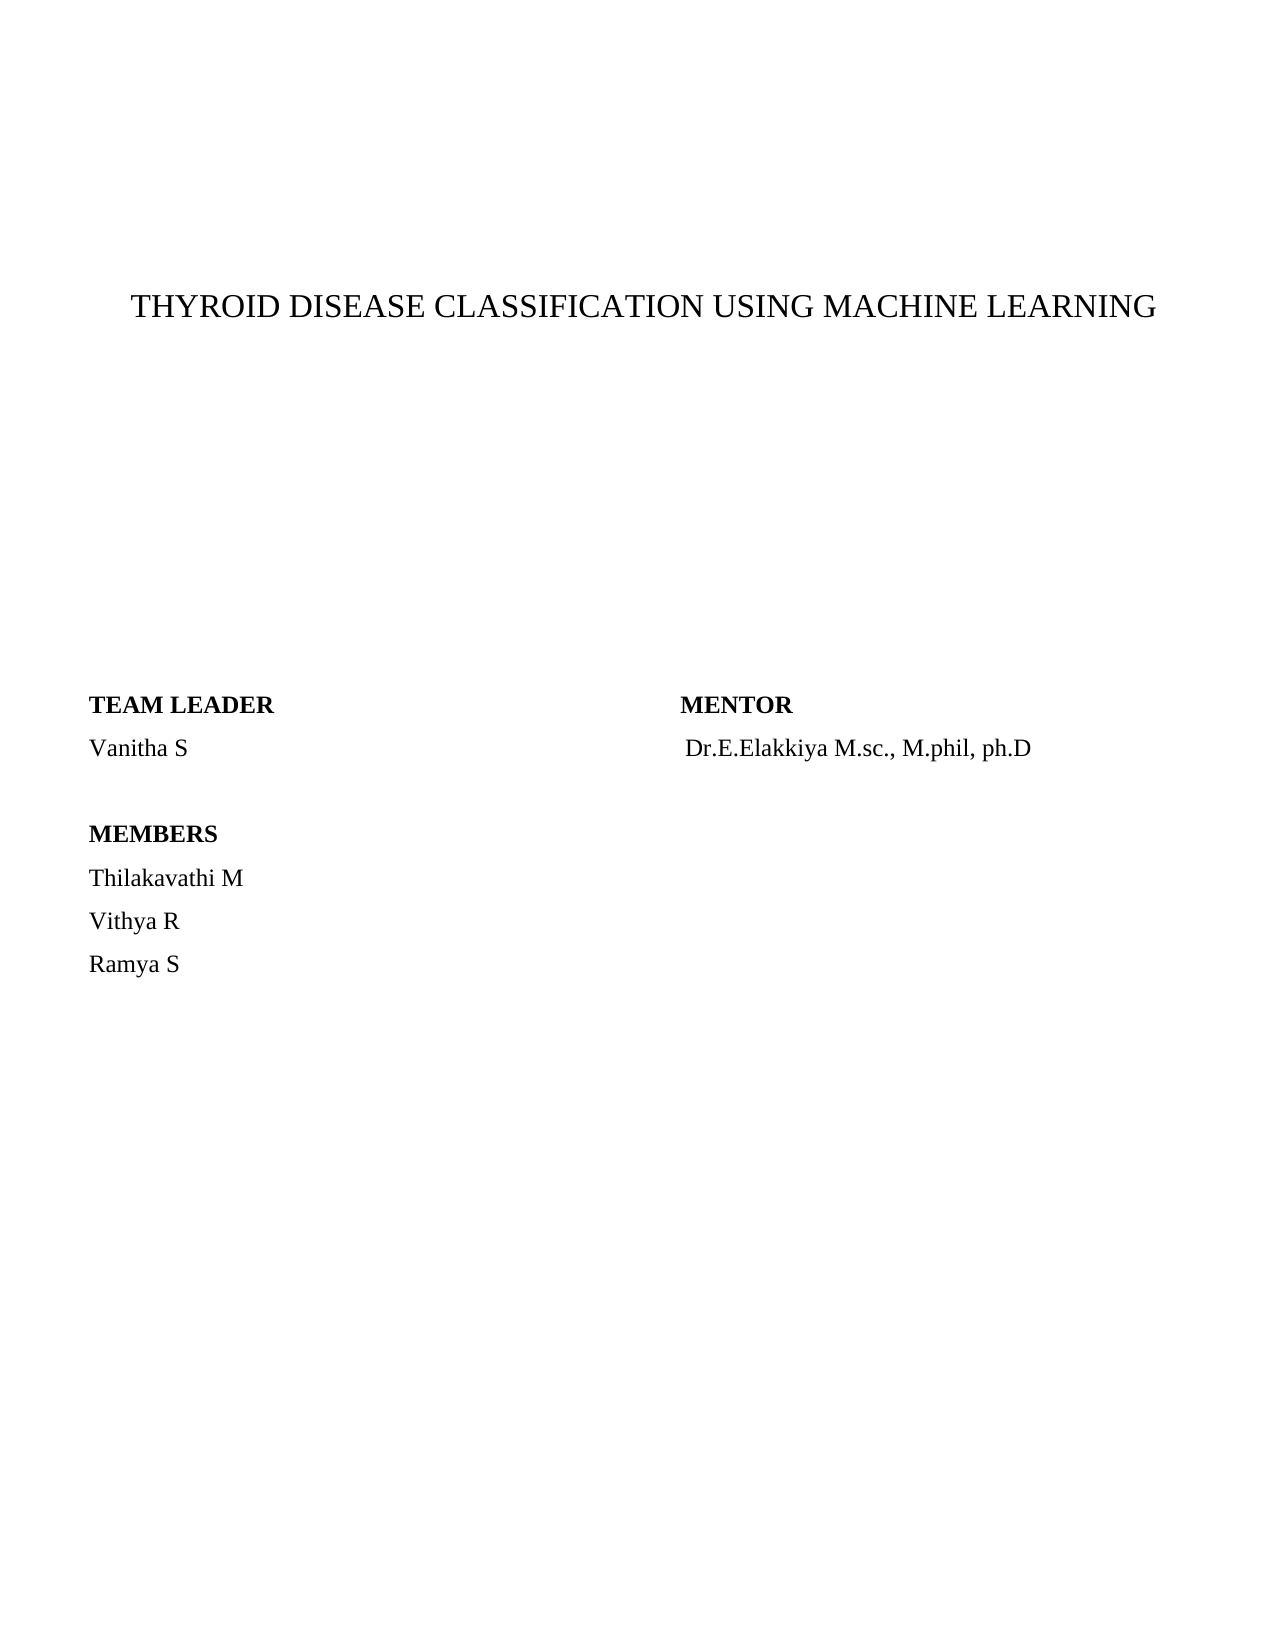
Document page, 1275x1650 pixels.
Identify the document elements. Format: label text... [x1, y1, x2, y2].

text TEAM LEADER MENTOR [89, 690, 1186, 719]
text Ramya S [89, 949, 1186, 978]
text Vanitha S Dr.E.Elakkiya M.sc., M.phil, ph.D [89, 733, 1186, 762]
text MEMBERS [89, 819, 1186, 848]
text THYROID DISEASE CLASSIFICATION USING MACHINE LEARNING [89, 286, 1186, 324]
text Thilakavathi M [89, 863, 1186, 891]
text Vithya R [89, 906, 1186, 934]
